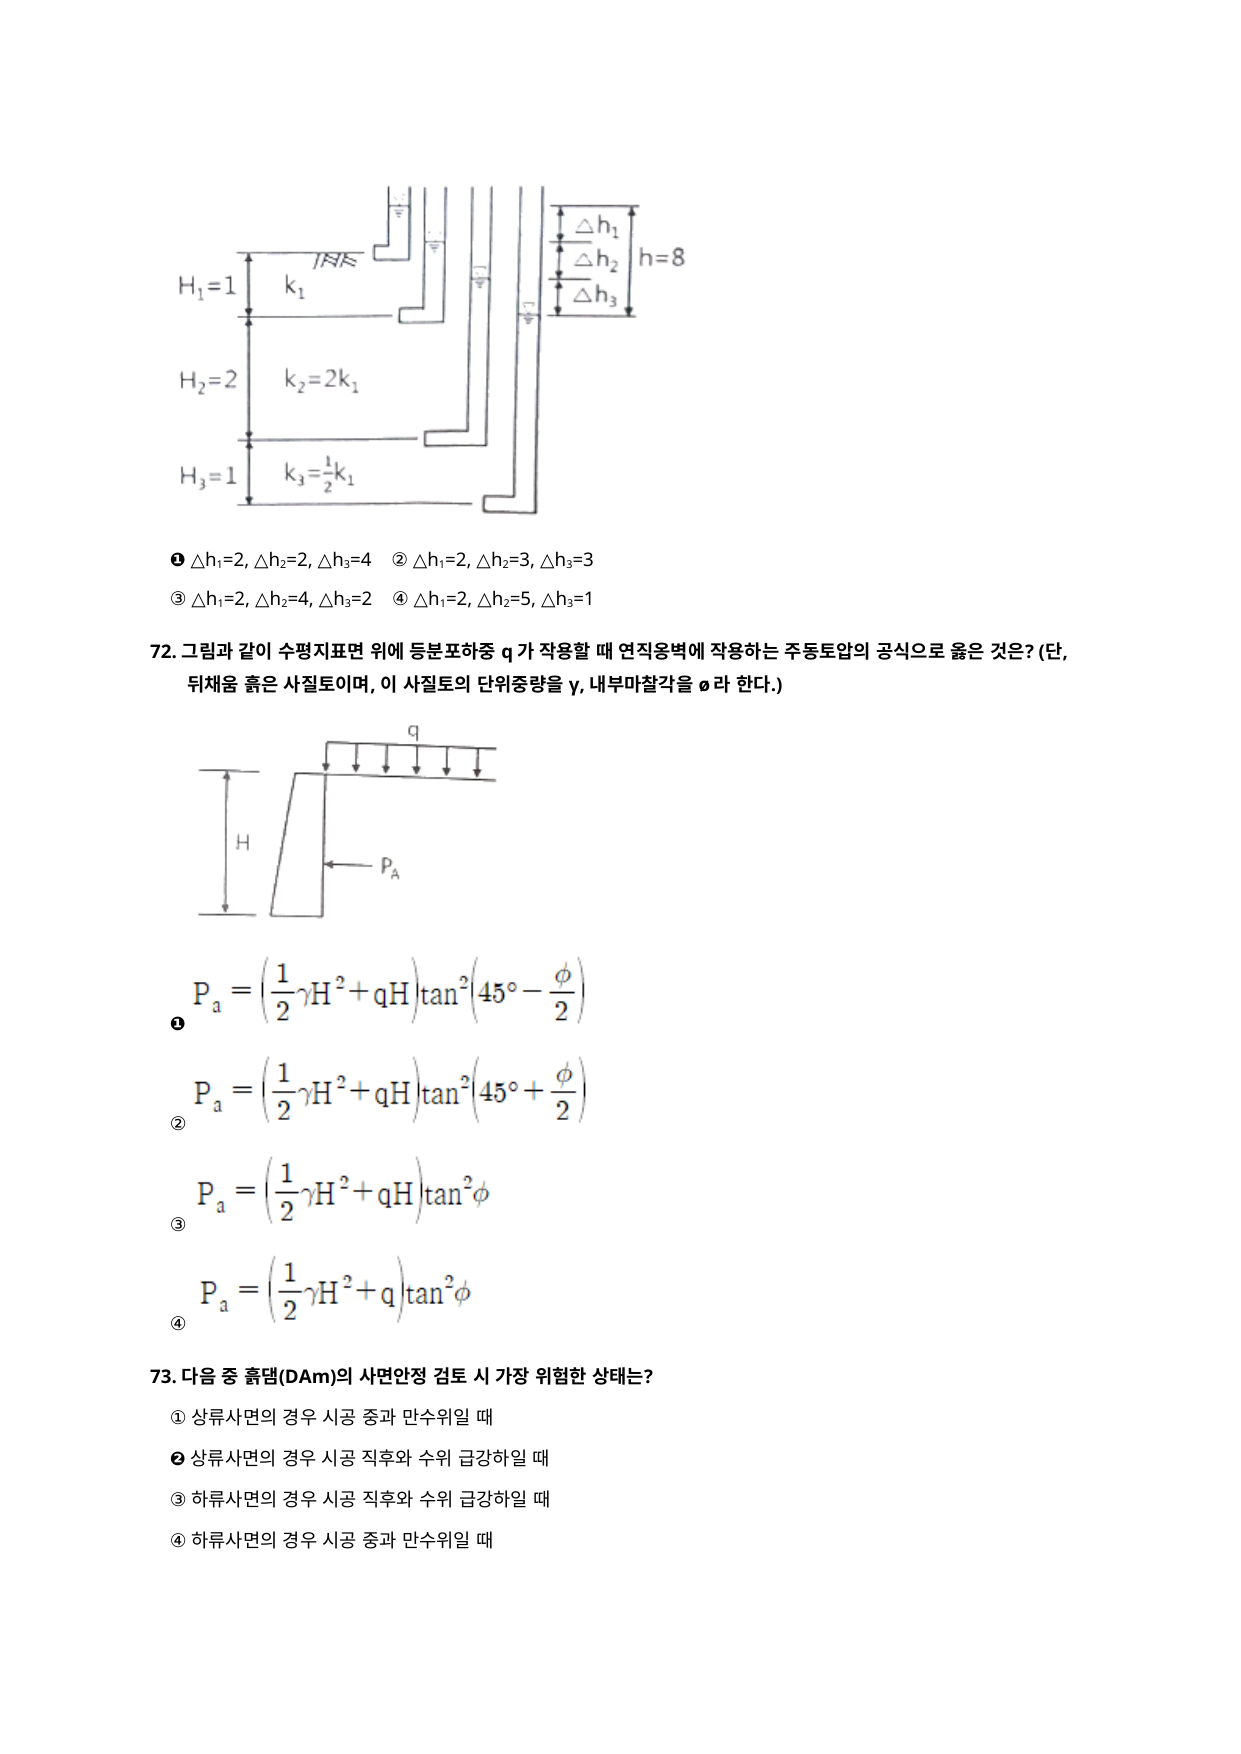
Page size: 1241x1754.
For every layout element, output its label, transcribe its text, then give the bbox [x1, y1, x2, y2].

picture [191, 1150, 496, 1232]
picture [190, 951, 589, 1030]
text ① 상류사면의 경우 시공 중과 만수위일 때 [150, 1403, 1090, 1430]
picture [169, 710, 520, 933]
text 72. 그림과 같이 수평지표면 위에 등분포하중 q가 작용할 때 연직옹벽에 작용하는 주동토압의 공식으로 옳은 것은? (단, 뒤채움 흙은 사질토이며, 이 사질토의 단위중량을 γ, 내부마찰각을 ø라 한다.) [150, 637, 1090, 697]
text ❷ 상류사면의 경우 시공 직후와 수위 급강하일 때 [150, 1444, 1090, 1471]
picture [169, 177, 701, 528]
text ③ △h1=2, △h2=4, △h3=2 ④ △h1=2, △h2=5, △h3=1 [150, 586, 1090, 611]
picture [191, 1049, 595, 1131]
text ③ 하류사면의 경우 시공 직후와 수위 급강하일 때 [150, 1485, 1090, 1512]
picture [191, 1250, 479, 1331]
text 73. 다음 중 흙댐(DAm)의 사면안정 검토 시 가장 위험한 상태는? [150, 1362, 1090, 1389]
text ❶ △h1=2, △h2=2, △h3=4 ② △h1=2, △h2=3, △h3=3 [150, 547, 1090, 572]
text ④ 하류사면의 경우 시공 중과 만수위일 때 [150, 1526, 1090, 1553]
